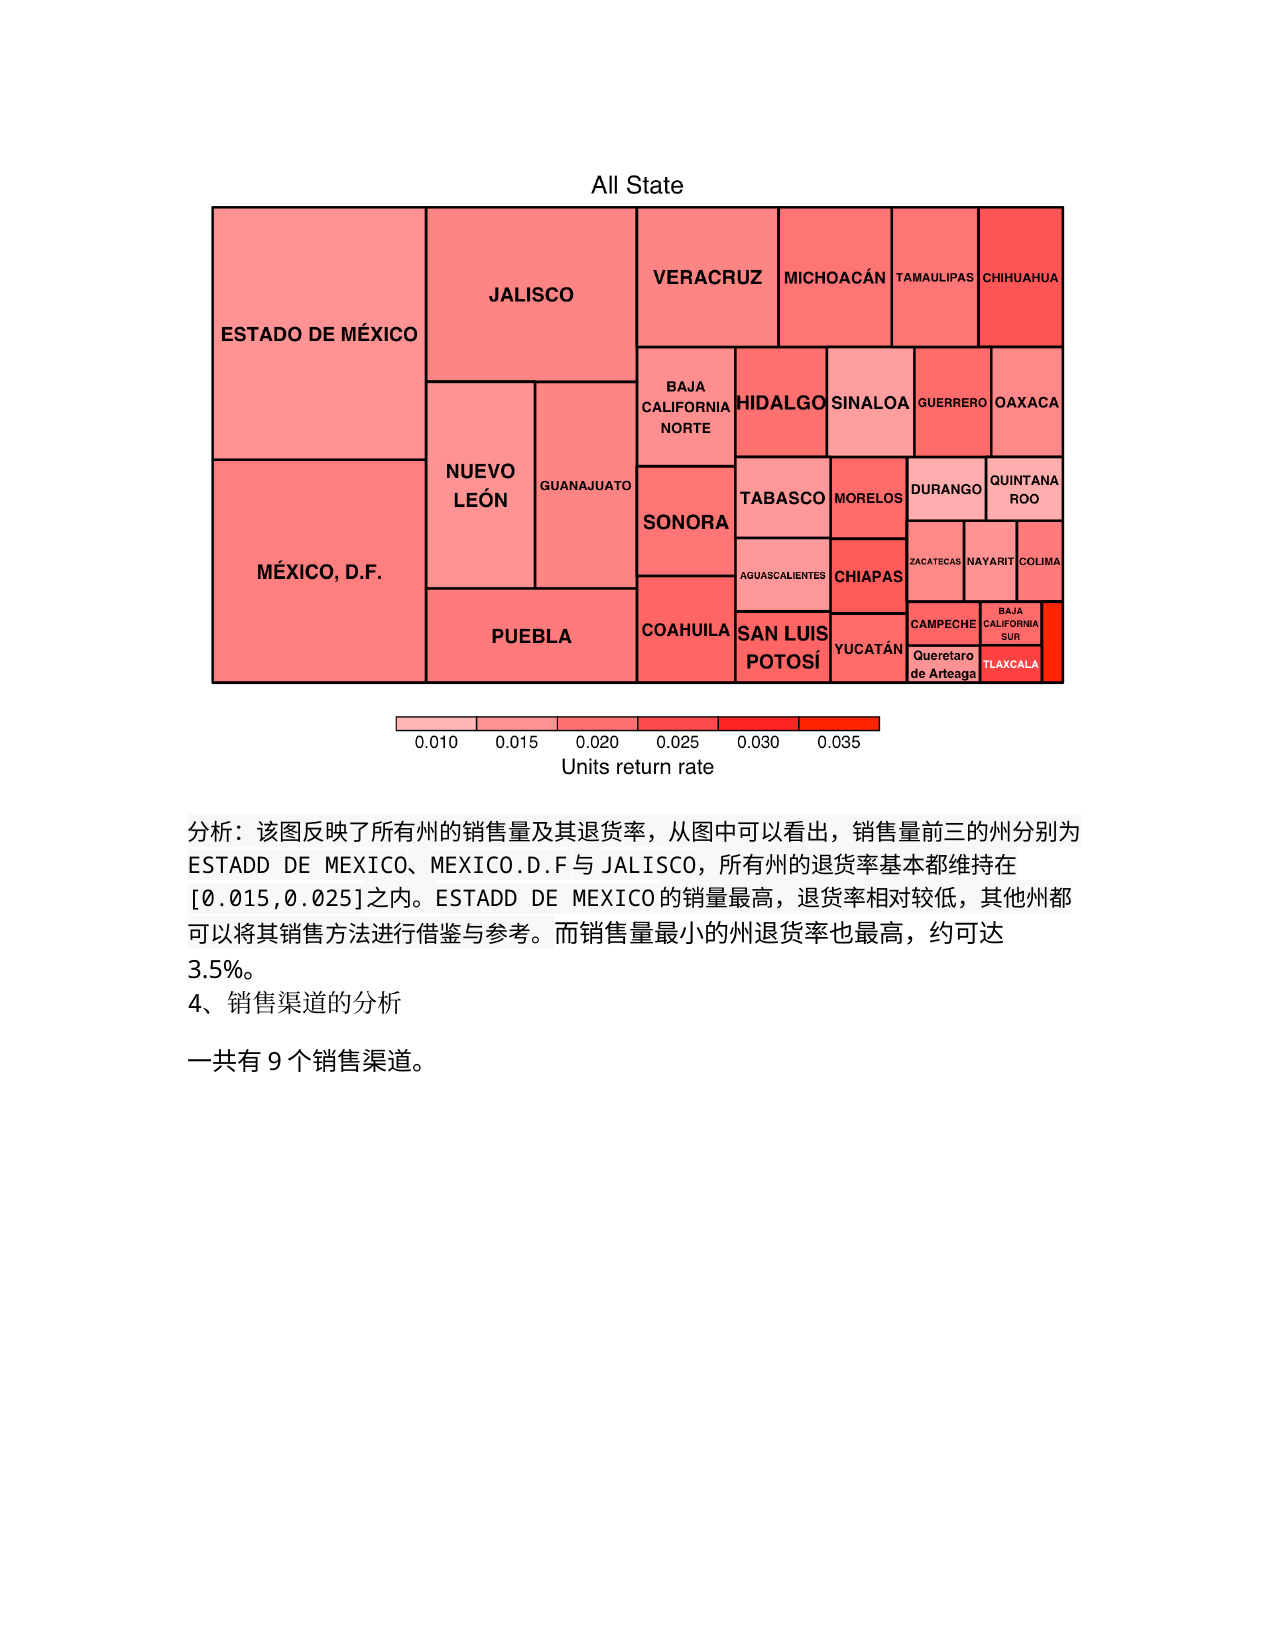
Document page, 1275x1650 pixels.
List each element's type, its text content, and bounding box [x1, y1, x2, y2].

text 4、销售渠道的分析 [187, 986, 1087, 1020]
picture [187, 150, 1088, 793]
text 分析：该图反映了所有州的销售量及其退货率，从图中可以看出，销售量前三的州分别为ESTADD DE MEXICO、MEXICO.D.F与JALISCO，所有州的退货率基本都维持在[0.015,0.025]之内。ESTADD DE MEXICO的销量最高，退货率相对较低，其他州都可以将其销售方法进行借鉴与参考。而销售量最小的州退货率也最高，约可达3.5%。 [187, 814, 1087, 986]
text 一共有9个销售渠道。 [187, 1041, 1087, 1077]
